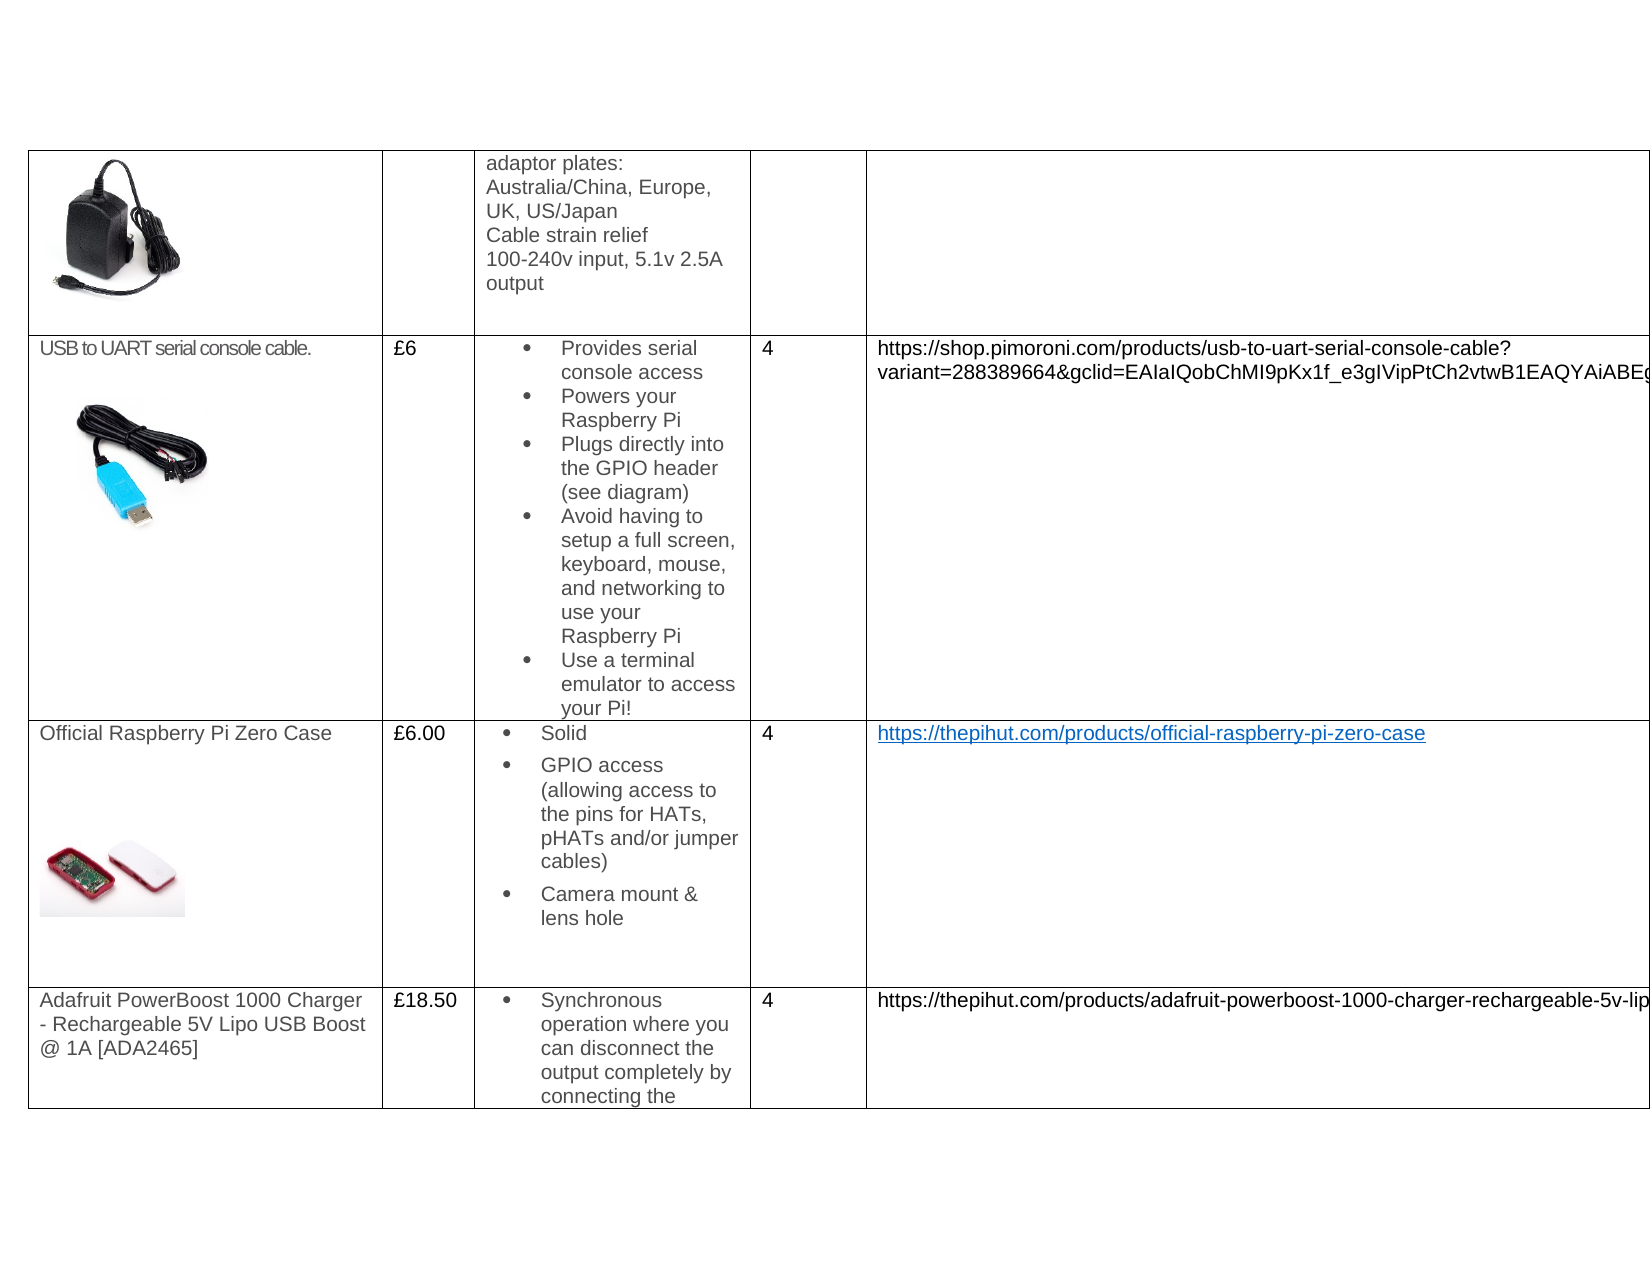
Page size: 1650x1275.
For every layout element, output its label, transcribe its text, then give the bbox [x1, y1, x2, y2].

table_cell 4 [751, 721, 866, 987]
table_cell £18.50 [383, 988, 474, 1108]
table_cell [475, 988, 750, 1108]
table_cell 4 [751, 151, 866, 334]
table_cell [475, 151, 750, 334]
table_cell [867, 151, 1649, 334]
picture [38, 818, 185, 916]
table_cell 4 [751, 988, 866, 1108]
table_cell £6.00 [383, 721, 474, 987]
table_cell 4 [751, 336, 866, 719]
table_cell https://thepihut.com/products/official-raspberry-pi-zero-case [867, 721, 1649, 987]
table_cell Provides serial console access Powers your Raspberry Pi Plugs directly into the GPIO header (see diagram) Avoid having to setup a full screen, keyboard, mouse, and networking to use your Raspberry Pi Use a terminal emulator to access your Pi! [475, 336, 750, 719]
table_cell Official Raspberry Pi Zero Case [29, 721, 382, 987]
table_cell Solid GPIO access (allowing access to the pins for HATs, pHATs and/or jumper cables) Camera mount & lens hole [475, 721, 750, 987]
picture [42, 157, 187, 302]
table_cell https://shop.pimoroni.com/products/usb-to-uart-serial-console-cable?variant=288389664&gclid=EAIaIQobChMI9pKx1f_e3gIVipPtCh2vtwB1EAQYAiABEgLfnfD_BwE [867, 336, 1649, 719]
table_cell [29, 151, 382, 334]
table_cell £8 [383, 151, 474, 334]
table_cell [29, 988, 382, 1108]
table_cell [867, 988, 1649, 1108]
table_cell £6 [383, 336, 474, 719]
picture [75, 397, 210, 532]
table_cell USB to UART serial console cable. [29, 336, 382, 719]
